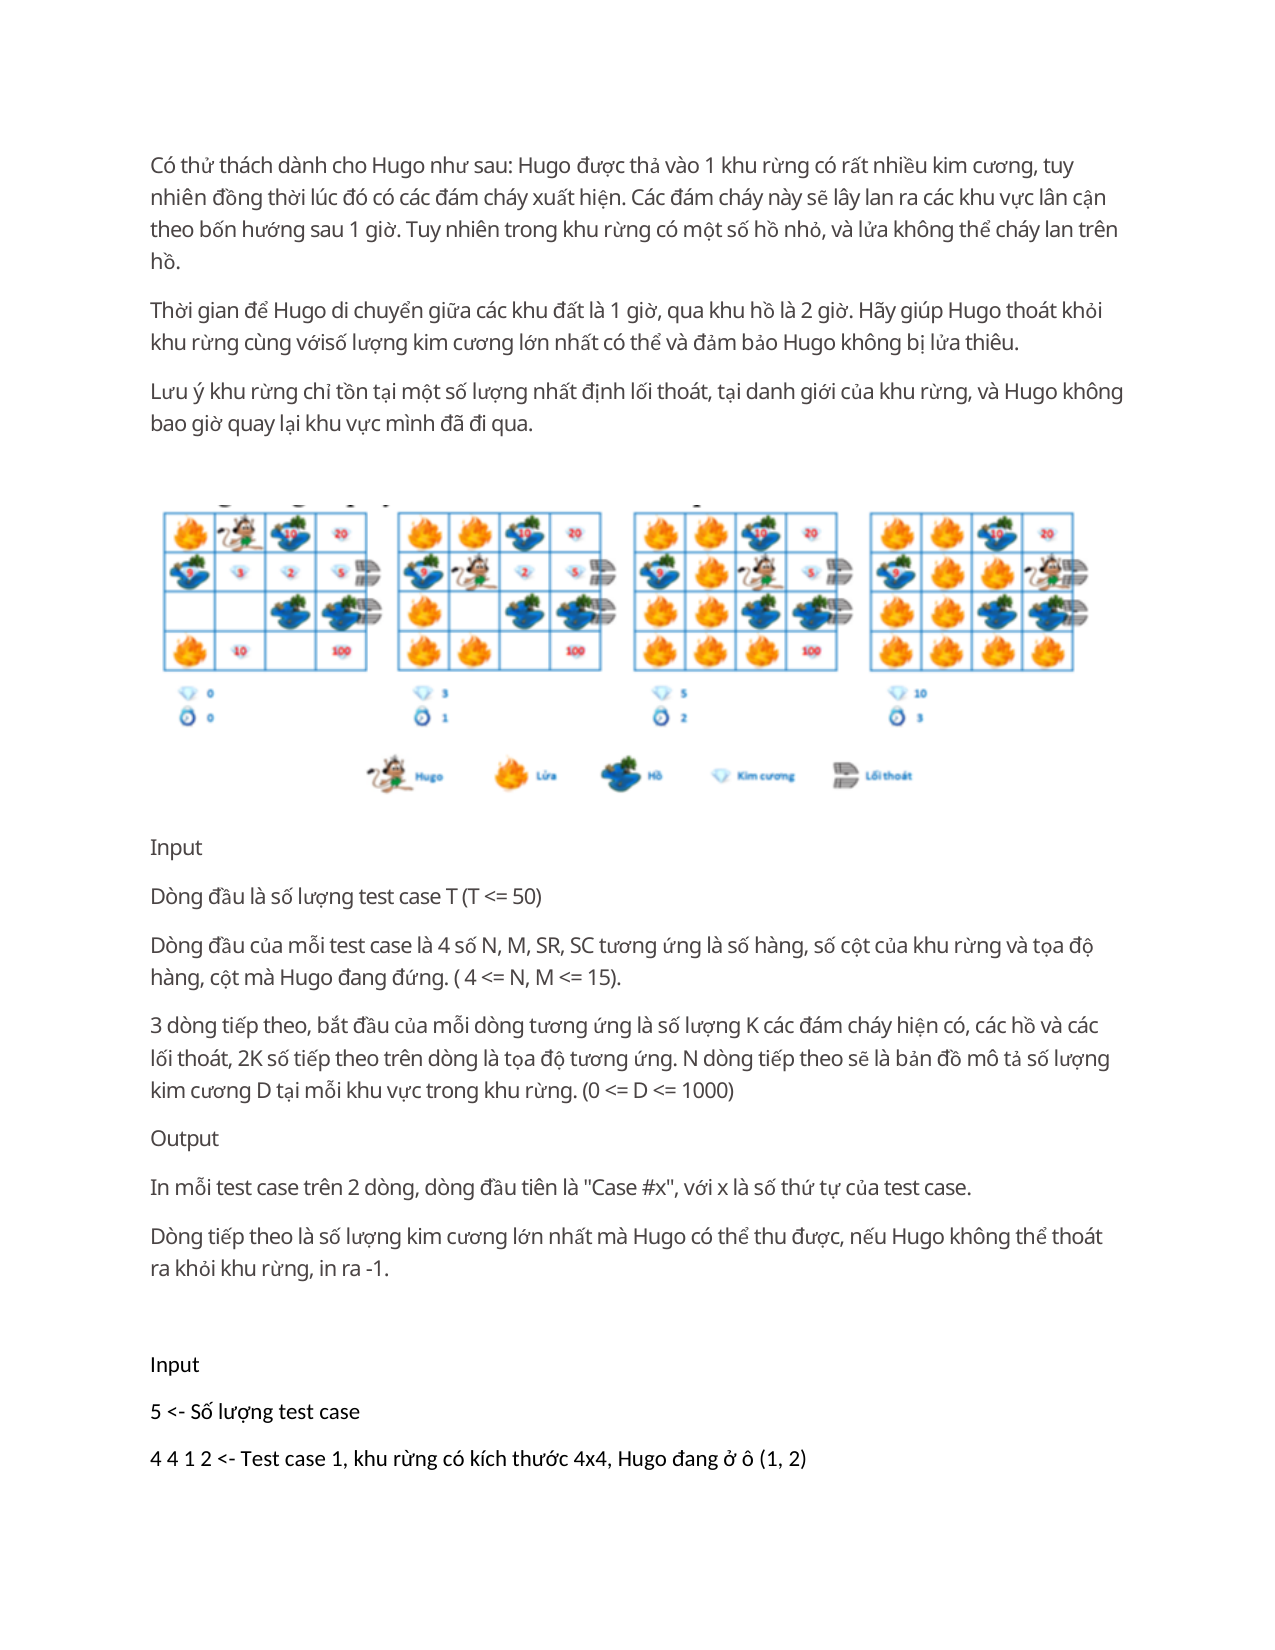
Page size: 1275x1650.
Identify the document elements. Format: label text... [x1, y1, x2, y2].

text Lưu ý khu rừng chỉ tồn tại một số lượng nhất định lối thoát, tại danh giới của khu rừng, và Hugo không bao giờ quay lại khu vực mình đã đi qua. [150, 376, 1125, 438]
text 4 4 1 2 <- Test case 1, khu rừng có kích thước 4x4, Hugo đang ở ô (1, 2) [150, 1444, 1125, 1472]
text Dòng đầu của mỗi test case là 4 số N, M, SR, SC tương ứng là số hàng, số cột của khu rừng và tọa độ hàng, cột mà Hugo đang đứng. ( 4 <= N, M <= 15). [150, 930, 1125, 992]
text 3 dòng tiếp theo, bắt đầu của mỗi dòng tương ứng là số lượng K các đám cháy hiện có, các hồ và các lối thoát, 2K số tiếp theo trên dòng là tọa độ tương ứng. N dòng tiếp theo sẽ là bản đồ mô tả số lượng kim cương D tại mỗi khu vực trong khu rừng. (0 <= D <= 1000) [150, 1011, 1125, 1104]
text Thời gian để Hugo di chuyển giữa các khu đất là 1 giờ, qua khu hồ là 2 giờ. Hãy giúp Hugo thoát khỏi khu rừng cùng vớisố lượng kim cương lớn nhất có thể và đảm bảo Hugo không bị lửa thiêu. [150, 295, 1125, 357]
text In mỗi test case trên 2 dòng, dòng đầu tiên là "Case #x", với x là số thứ tự của test case. [150, 1172, 1125, 1202]
text Dòng tiếp theo là số lượng kim cương lớn nhất mà Hugo có thể thu được, nếu Hugo không thể thoát ra khỏi khu rừng, in ra -1. [150, 1221, 1125, 1283]
text Output [150, 1123, 1125, 1153]
text 5 <- Số lượng test case [150, 1397, 1125, 1425]
text Dòng đầu là số lượng test case T (T <= 50) [150, 881, 1125, 911]
text Có thử thách dành cho Hugo như sau: Hugo được thả vào 1 khu rừng có rất nhiều kim cương, tuy nhiên đồng thời lúc đó có các đám cháy xuất hiện. Các đám cháy này sẽ lây lan ra các khu vực lân cận theo bốn hướng sau 1 giờ. Tuy nhiên trong khu rừng có một số hồ nhỏ, và lửa không thể cháy lan trên hồ. [150, 150, 1125, 276]
picture [150, 505, 1125, 814]
text Input [150, 832, 1125, 862]
text Input [150, 1351, 1125, 1378]
